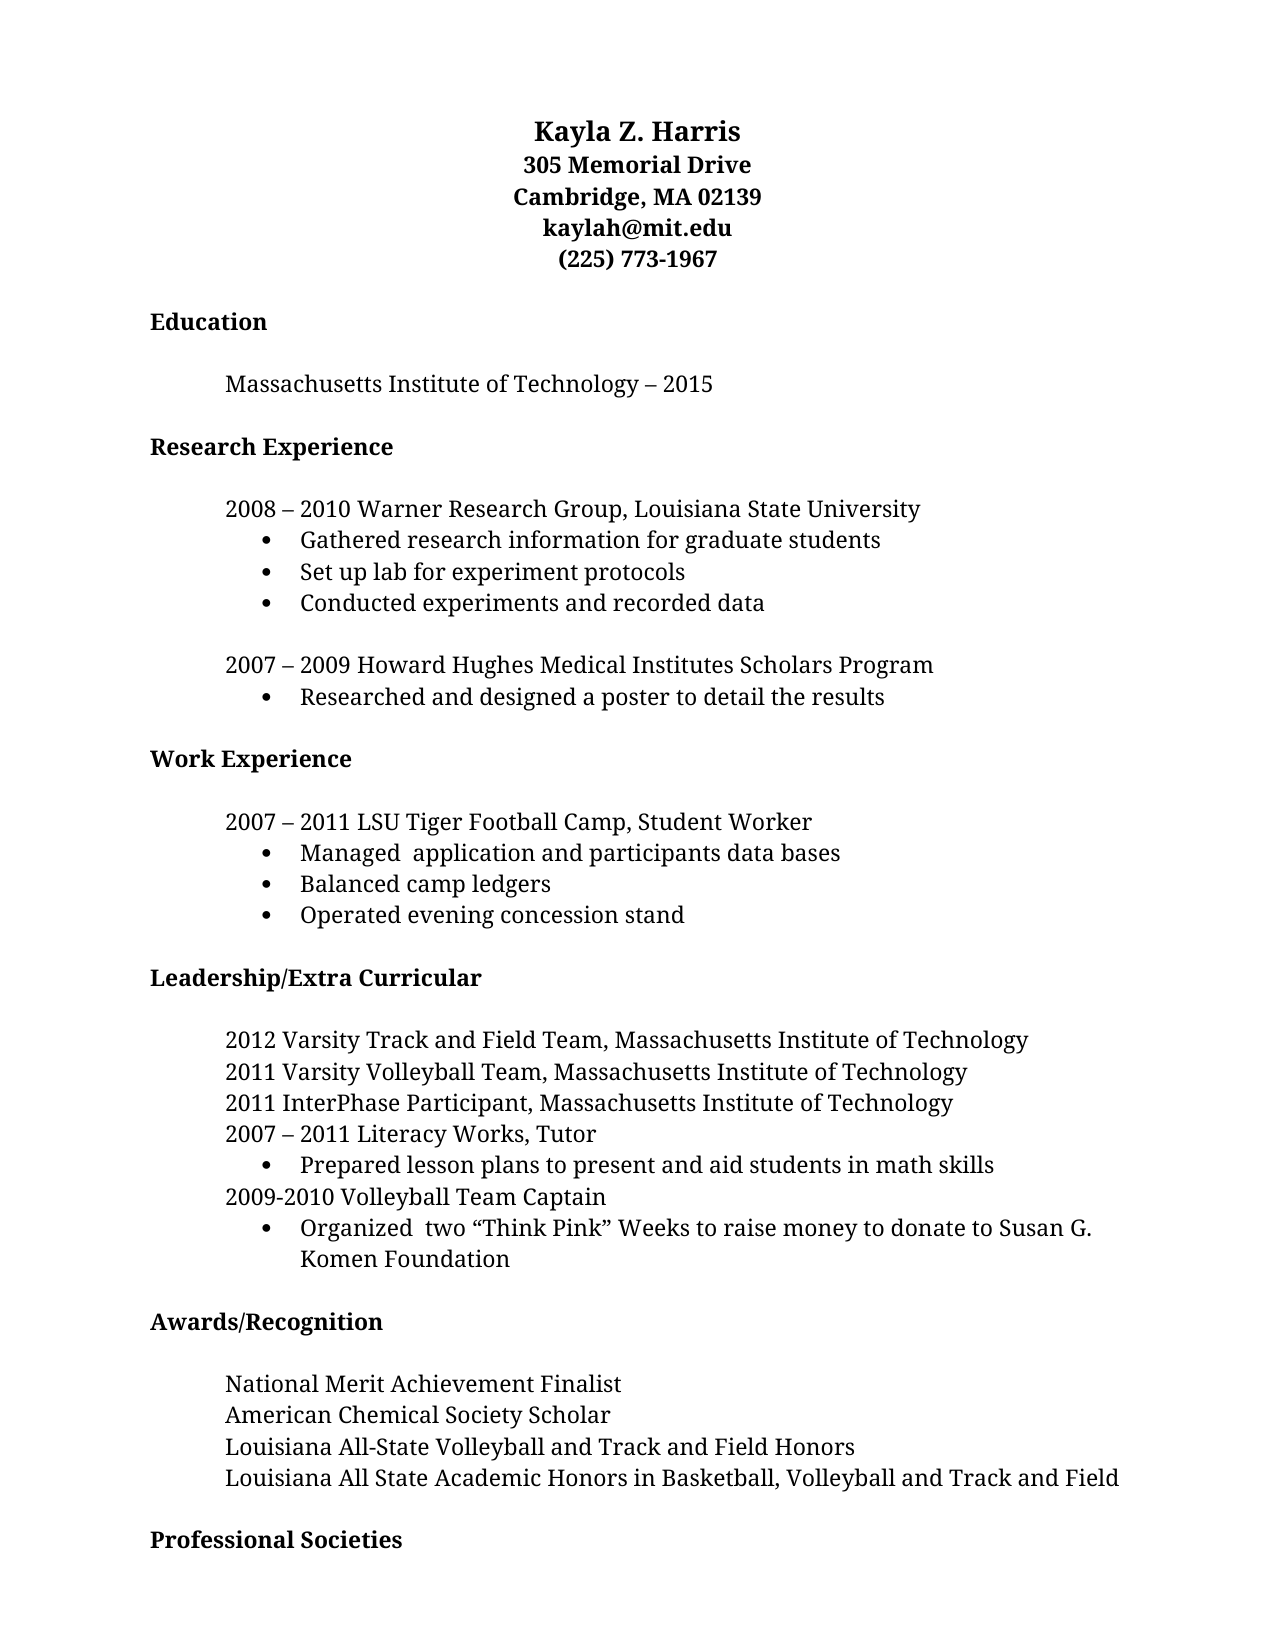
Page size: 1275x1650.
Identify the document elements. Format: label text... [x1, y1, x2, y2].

text Awards/Recognition [150, 1306, 1125, 1337]
text Louisiana All-State Volleyball and Track and Field Honors [225, 1431, 1125, 1462]
text Professional Societies [150, 1524, 1125, 1556]
text Cambridge, MA 02139 [150, 181, 1125, 212]
list Prepared lesson plans to present and aid students in math skills [262, 1149, 1125, 1181]
text Work Experience [150, 743, 1125, 774]
text Kayla Z. Harris [150, 112, 1125, 149]
text 2007 – 2011 LSU Tiger Football Camp, Student Worker [150, 806, 1125, 837]
text 2007 – 2009 Howard Hughes Medical Institutes Scholars Program [150, 649, 1125, 681]
text 2009-2010 Volleyball Team Captain [150, 1181, 1125, 1212]
text 2011 Varsity Volleyball Team, Massachusetts Institute of Technology [225, 1056, 1125, 1087]
text Leadership/Extra Curricular [150, 962, 1125, 993]
list Organized two “Think Pink” Weeks to raise money to donate to Susan G. Komen Foundation [262, 1212, 1125, 1274]
text 2011 InterPhase Participant, Massachusetts Institute of Technology [225, 1087, 1125, 1118]
text kaylah@mit.edu [150, 212, 1125, 243]
list Set up lab for experiment protocols [262, 556, 1125, 587]
text National Merit Achievement Finalist [225, 1368, 1125, 1399]
text Louisiana All State Academic Honors in Basketball, Volleyball and Track and Field [225, 1462, 1125, 1493]
list Gathered research information for graduate students [262, 524, 1125, 556]
text Research Experience [150, 431, 1125, 462]
text 305 Memorial Drive [150, 149, 1125, 181]
text Education [150, 306, 1125, 337]
list Operated evening concession stand [262, 899, 1125, 931]
text American Chemical Society Scholar [225, 1399, 1125, 1431]
text 2007 – 2011 Literacy Works, Tutor [150, 1118, 1125, 1149]
text 2012 Varsity Track and Field Team, Massachusetts Institute of Technology [150, 1024, 1125, 1056]
text (225) 773-1967 [150, 243, 1125, 274]
list Researched and designed a poster to detail the results [262, 681, 1125, 712]
list Balanced camp ledgers [262, 868, 1125, 899]
list Managed application and participants data bases [262, 837, 1125, 868]
text 2008 – 2010 Warner Research Group, Louisiana State University [150, 493, 1125, 524]
list Conducted experiments and recorded data [262, 587, 1125, 618]
text Massachusetts Institute of Technology – 2015 [150, 368, 1125, 399]
